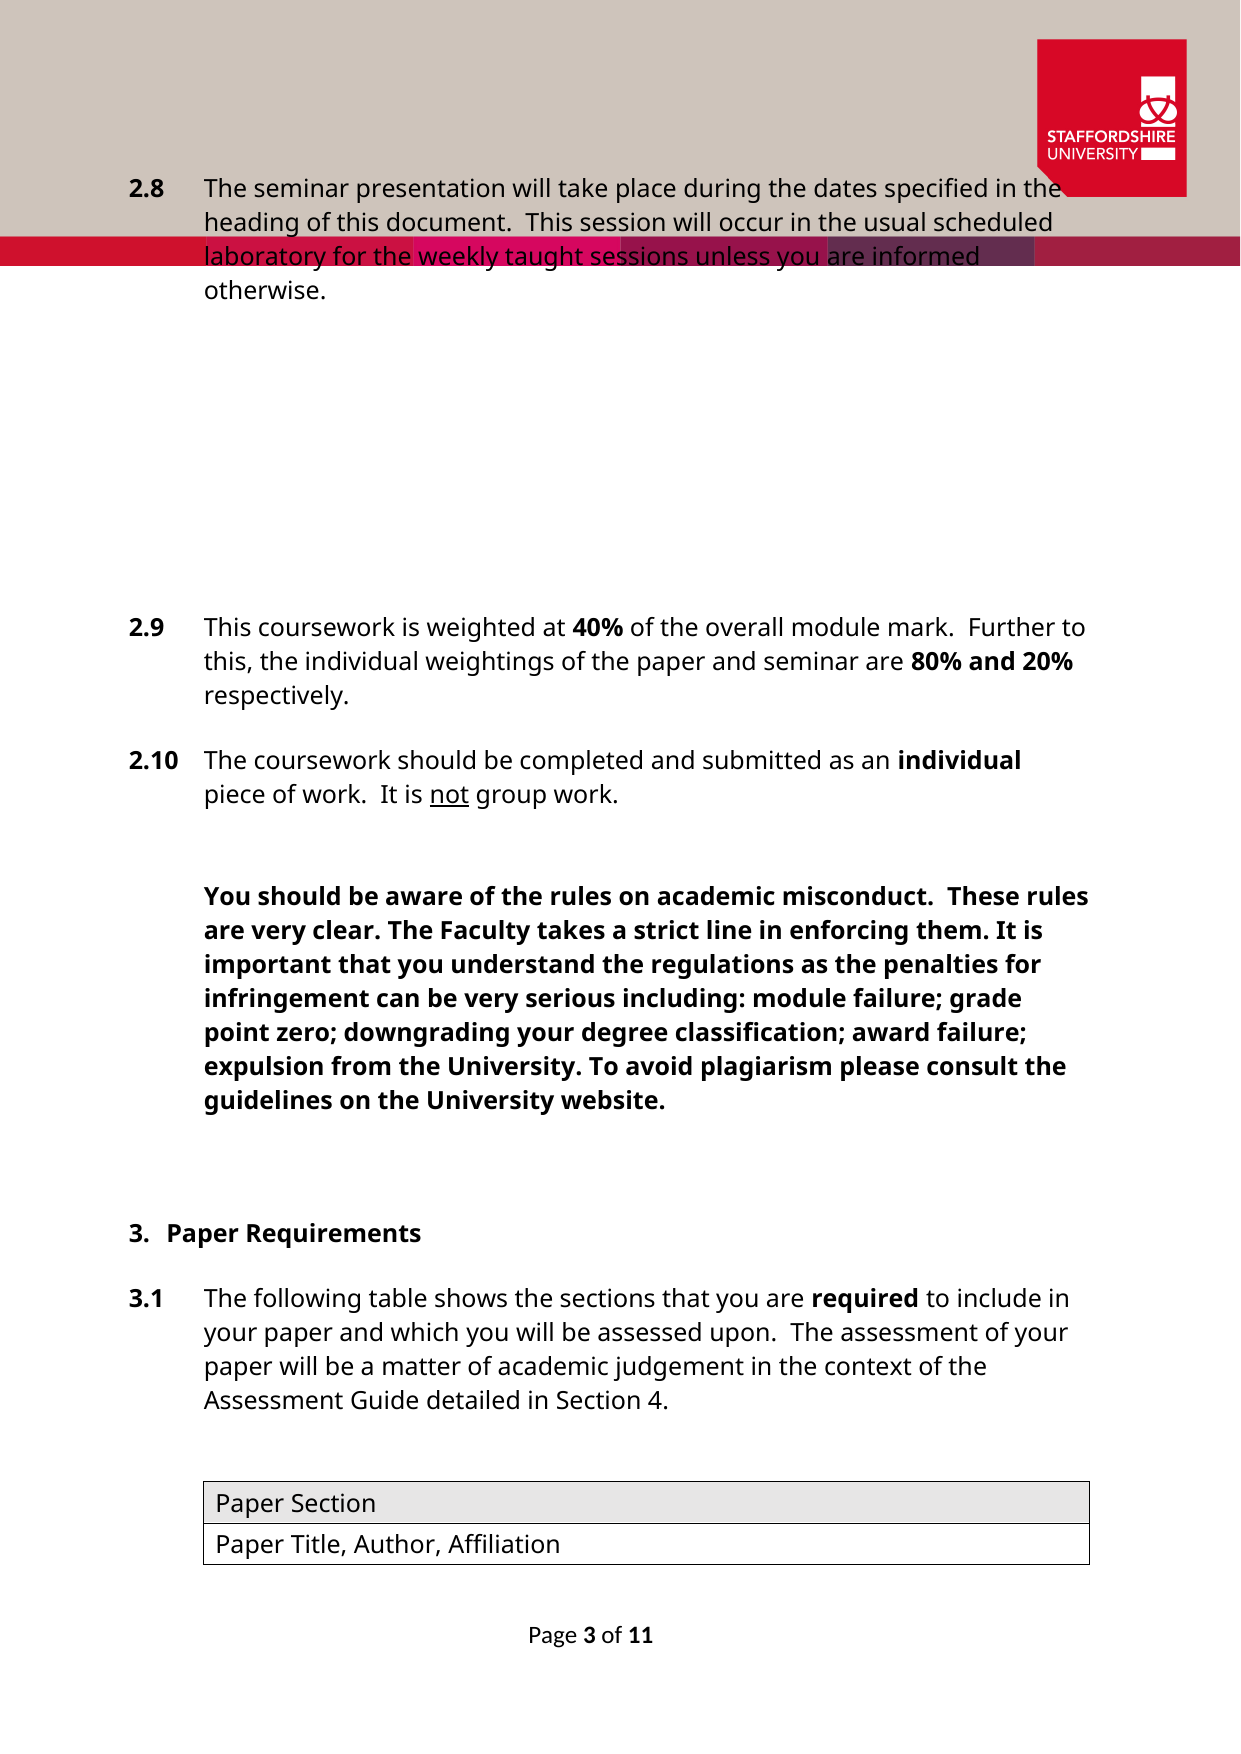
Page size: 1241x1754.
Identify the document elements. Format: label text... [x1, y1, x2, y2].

list The following table shows the sections that you are required to include in your paper and which you will be assessed upon. The assessment of your paper will be a matter of academic judgement in the context of the Assessment Guide detailed in Section 4. [128, 1280, 1090, 1481]
picture [0, 0, 1241, 266]
list Paper Requirements [128, 1216, 1090, 1280]
table_header Paper Section [204, 1482, 1089, 1522]
list The seminar presentation will take place during the dates specified in the heading of this document. This session will occur in the usual scheduled laboratory for the weekly taught sessions unless you are informed otherwise. [128, 170, 1090, 337]
table_cell Paper Title, Author, Affiliation [204, 1524, 1089, 1564]
list This coursework is weighted at 40% of the overall module mark. Further to this, the individual weightings of the paper and seminar are 80% and 20% respectively. [128, 610, 1090, 742]
list The coursework should be completed and submitted as an individual piece of work. It is not group work. You should be aware of the rules on academic misconduct. These rules are very clear. The Faculty takes a strict line in enforcing them. It is important that you understand the regulations as the penalties for infringement can be very serious including: module failure; grade point zero; downgrading your degree classification; award failure; expulsion from the University. To avoid plagiarism please consult the guidelines on the University website. [128, 742, 1090, 1148]
